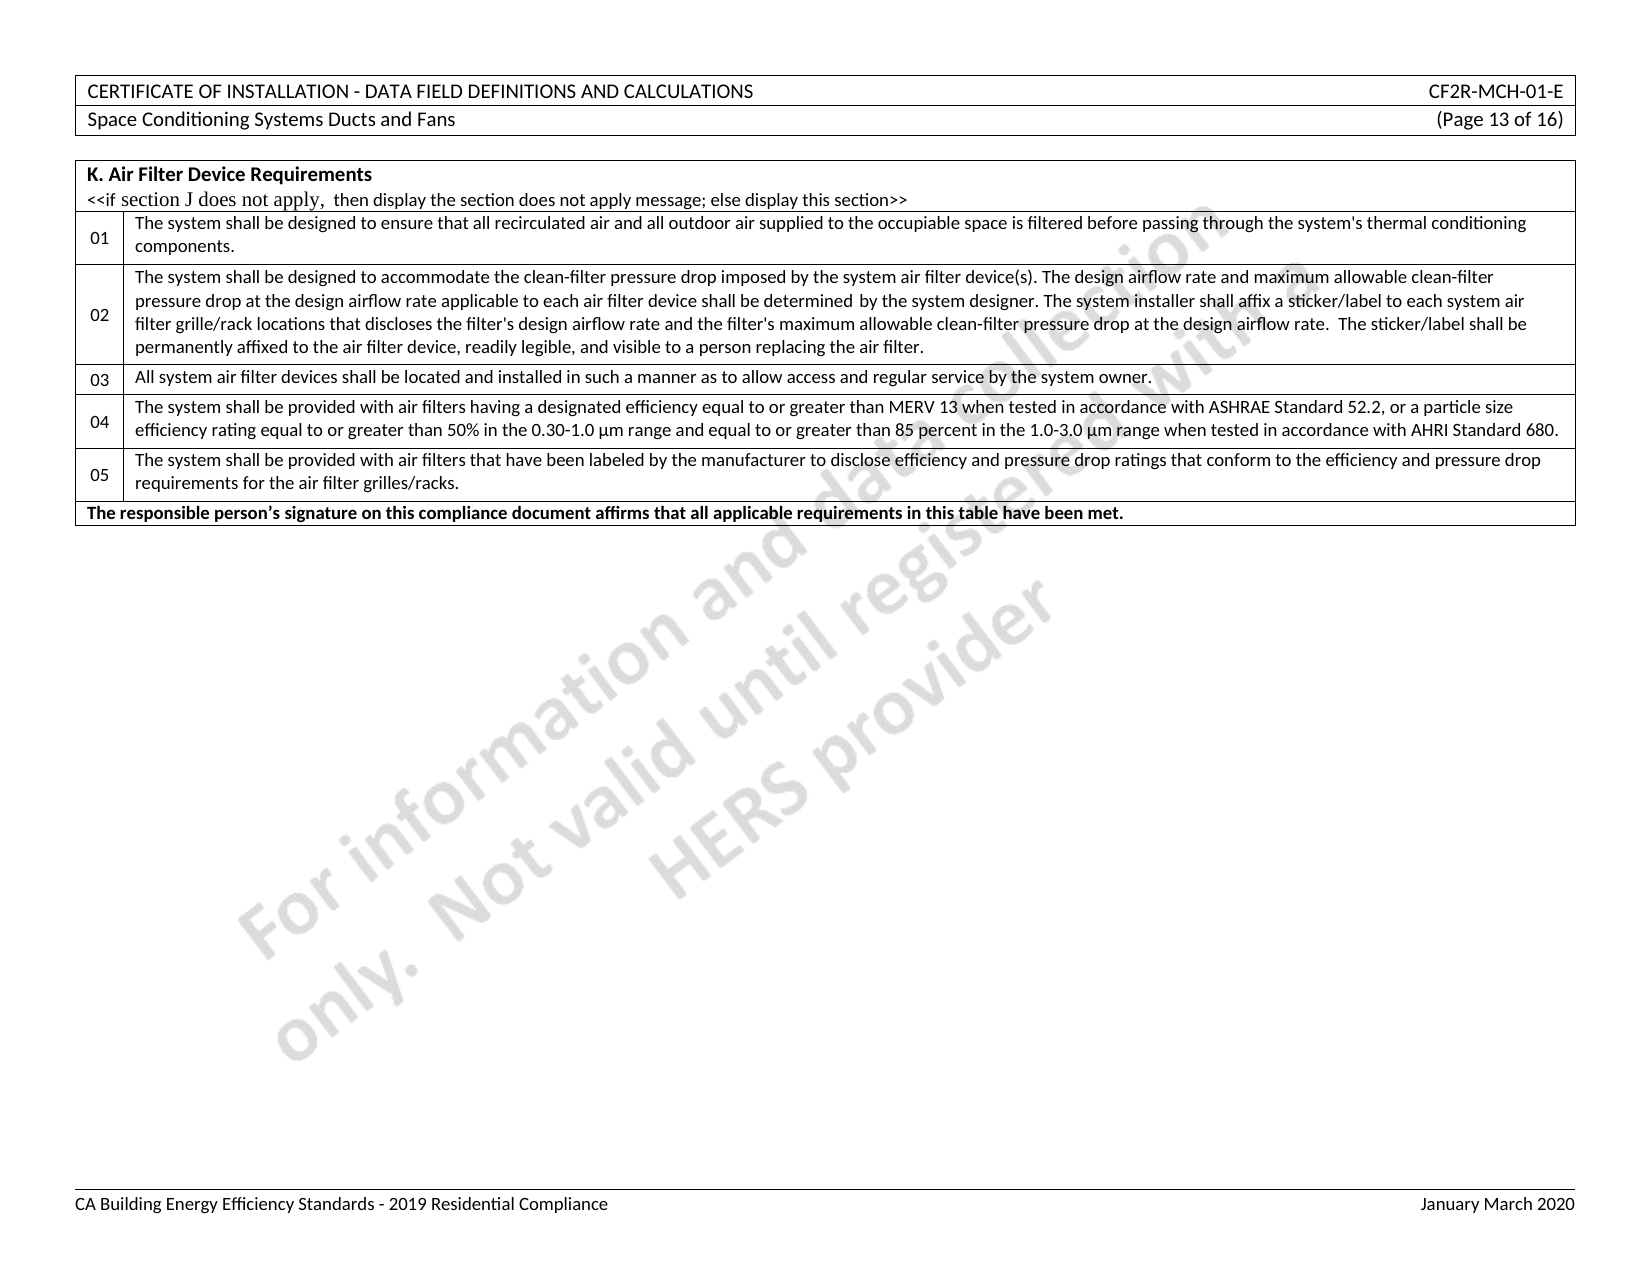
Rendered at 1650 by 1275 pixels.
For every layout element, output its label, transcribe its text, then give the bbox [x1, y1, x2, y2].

table_cell The system shall be provided with air filters that have been labeled by the manufacturer to disclose efficiency and pressure drop ratings that conform to the efficiency and pressure drop requirements for the air filter grilles/racks. [124, 449, 1575, 501]
table_cell 04 [76, 395, 123, 447]
table_cell The system shall be designed to accommodate the clean-filter pressure drop imposed by the system air filter device(s). The design airflow rate and maximum allowable clean-filter pressure drop at the design airflow rate applicable to each air filter device shall be determined by the system designer. The system installer shall affix a sticker/label to each system air filter grille/rack locations that discloses the filter's design airflow rate and the filter's maximum allowable clean-filter pressure drop at the design airflow rate. The sticker/label shall be permanently affixed to the air filter device, readily legible, and visible to a person replacing the air filter. [124, 265, 1575, 364]
table_cell 03 [76, 365, 123, 394]
table_cell 05 [76, 449, 123, 501]
table_cell 02 [76, 265, 123, 364]
table_header K. Air Filter Device Requirements <<if section J does not apply, then display the section does not apply message; else display this section>> [76, 161, 1575, 211]
table_cell All system air filter devices shall be located and installed in such a manner as to allow access and regular service by the system owner. [124, 365, 1575, 394]
table_cell The system shall be provided with air filters having a designated efficiency equal to or greater than MERV 13 when tested in accordance with ASHRAE Standard 52.2, or a particle size efficiency rating equal to or greater than 50% in the 0.30-1.0 μm range and equal to or greater than 85 percent in the 1.0-3.0 μm range when tested in accordance with AHRI Standard 680. [124, 395, 1575, 447]
table_cell 01 [76, 212, 123, 264]
table_cell The responsible person’s signature on this compliance document affirms that all applicable requirements in this table have been met. [76, 502, 1575, 524]
table_cell The system shall be designed to ensure that all recirculated air and all outdoor air supplied to the occupiable space is filtered before passing through the system's thermal conditioning components. [124, 212, 1575, 264]
